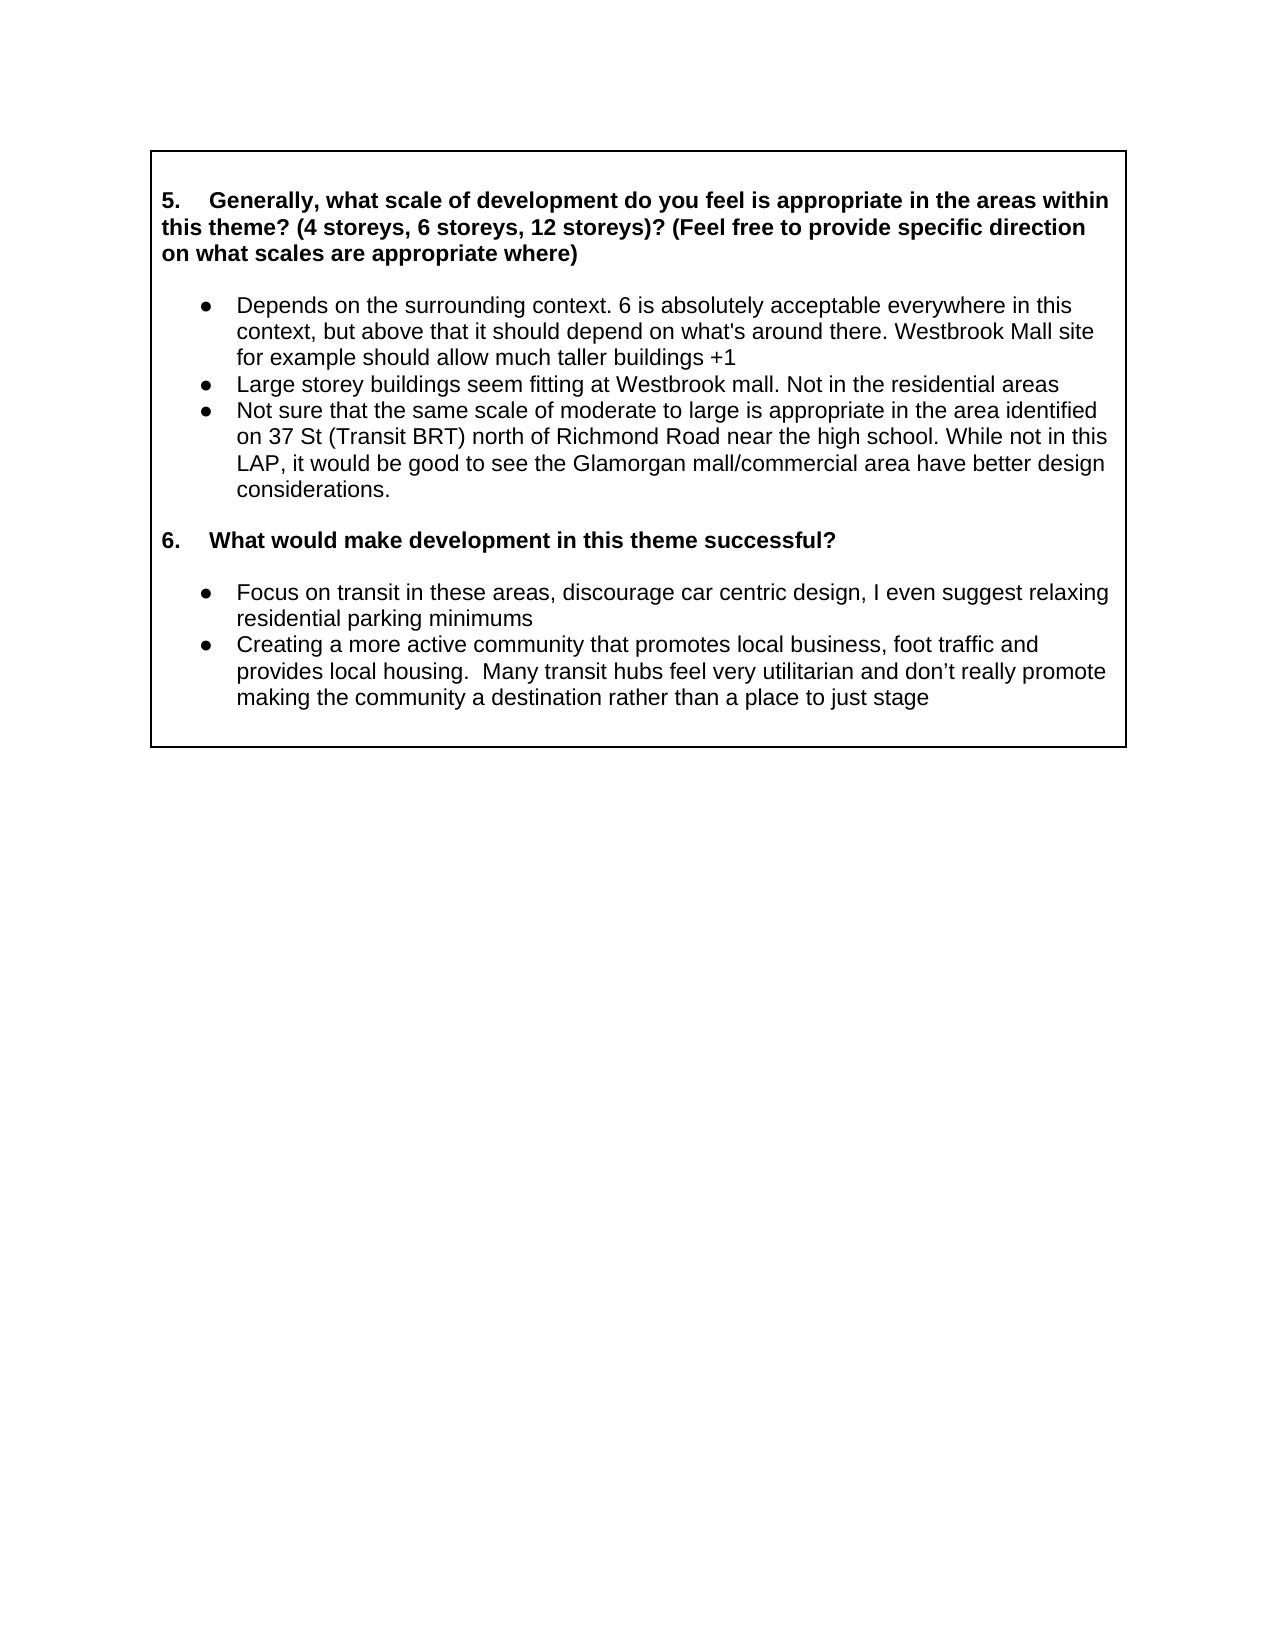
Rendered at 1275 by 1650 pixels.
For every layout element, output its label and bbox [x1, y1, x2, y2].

table_cell [152, 152, 1125, 746]
